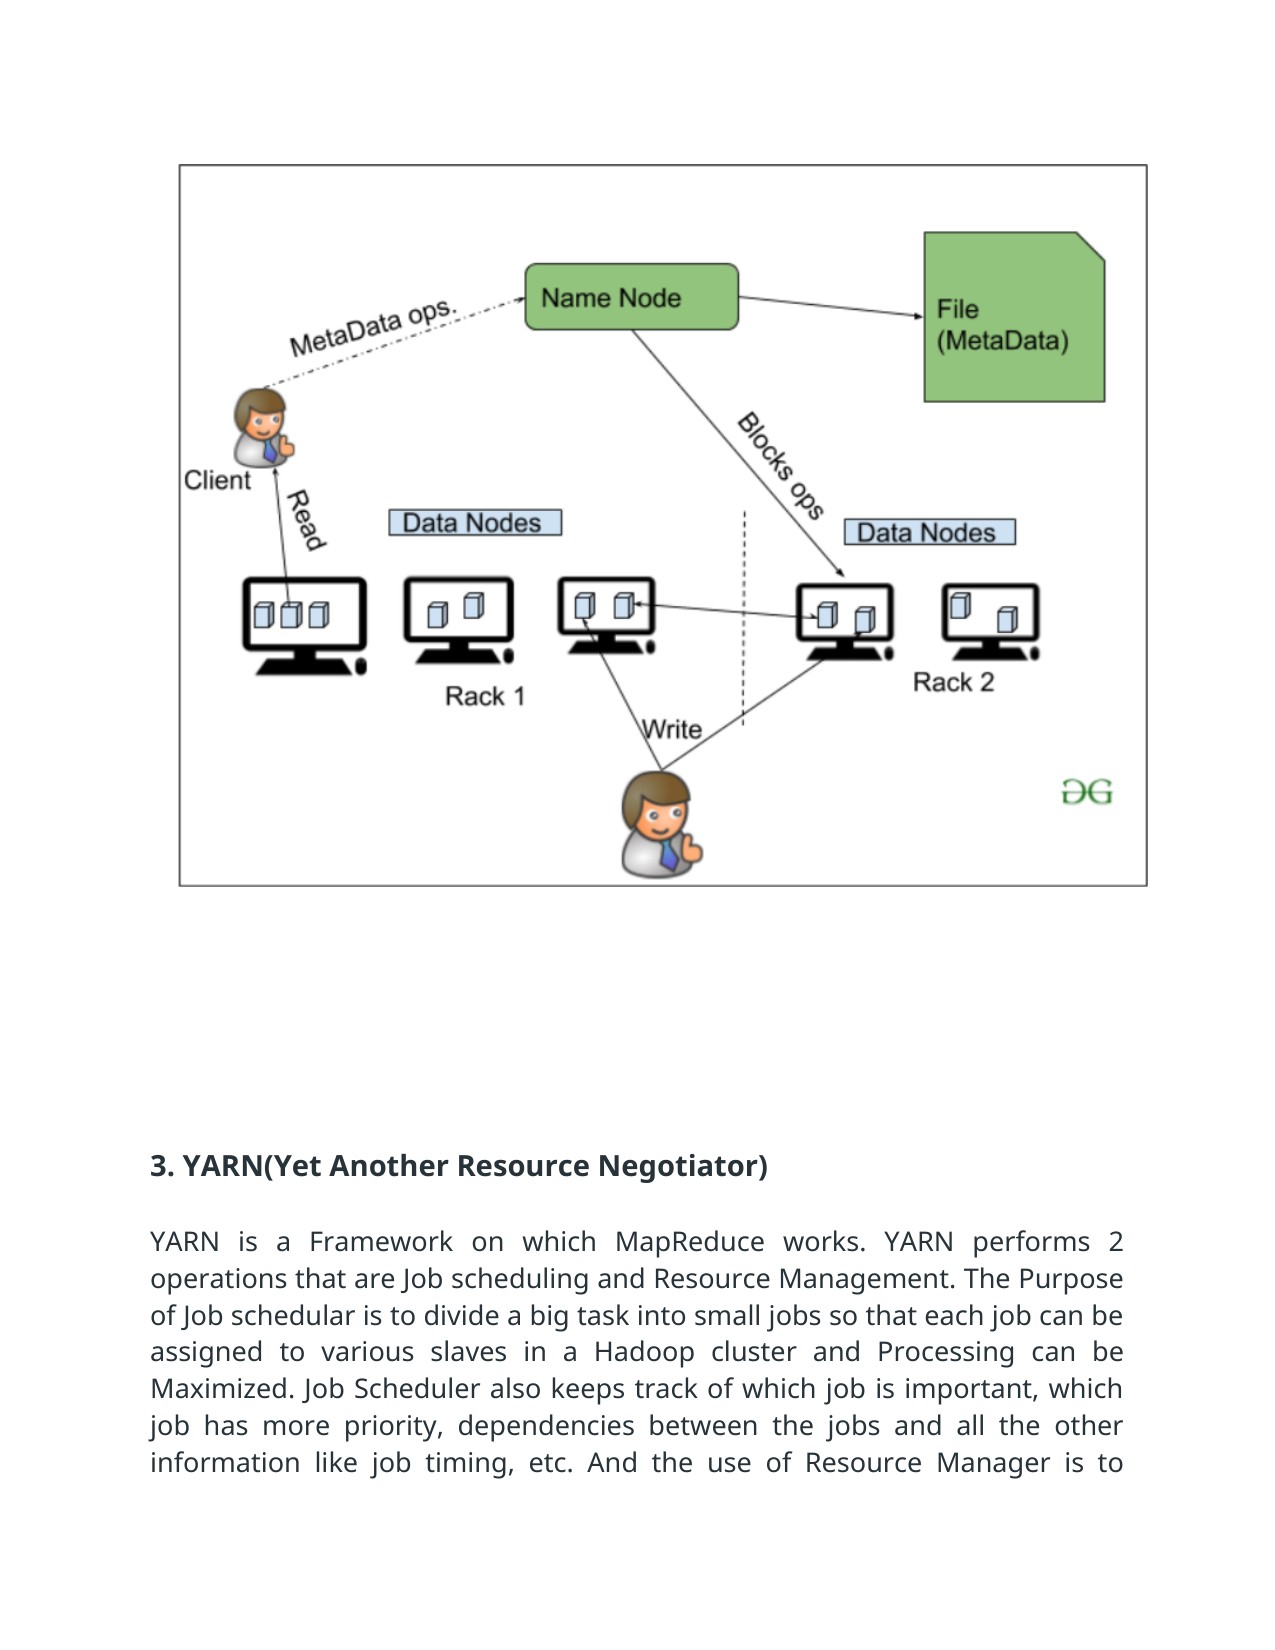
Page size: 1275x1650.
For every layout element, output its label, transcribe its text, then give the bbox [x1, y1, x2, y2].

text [150, 1222, 1125, 1480]
text 3. YARN(Yet Another Resource Negotiator) [150, 1145, 1125, 1185]
picture [150, 150, 1190, 901]
